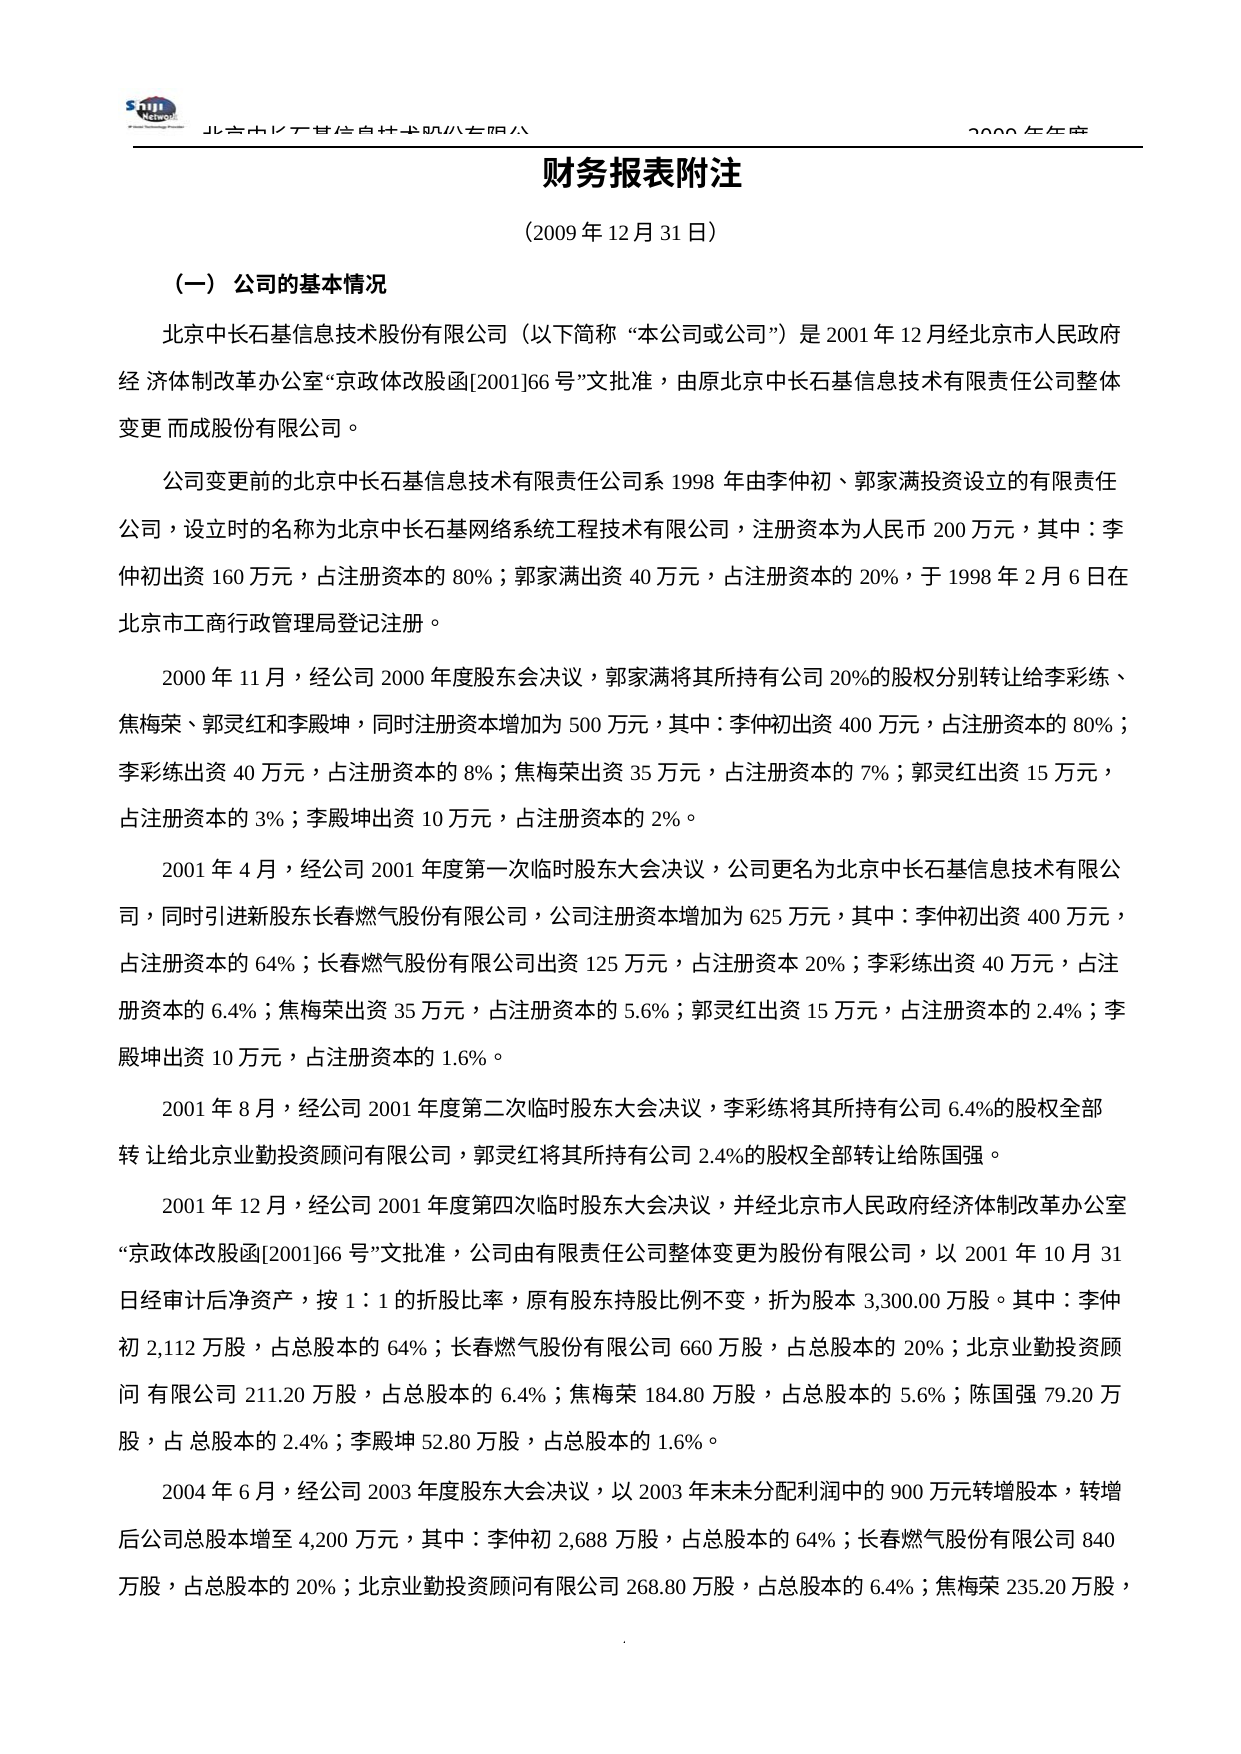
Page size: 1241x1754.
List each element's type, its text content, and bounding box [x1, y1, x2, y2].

text 2001 年 4 月，经公司 2001 年度第一次临时股东大会决议，公司更名为北京中长石基信息技术有限公 [162, 854, 1134, 884]
picture [118, 88, 194, 137]
text 2001 年 12 月，经公司 2001 年度第四次临时股东大会决议，并经北京市人民政府经济体制改革办公室 [162, 1190, 1134, 1220]
text 2004 年 6 月，经公司 2003 年度股东大会决议，以 2003 年末未分配利润中的 900 万元转增股本，转增 [162, 1476, 1134, 1506]
text 仲初出资 160 万元，占注册资本的 80%；郭家满出资 40 万元，占注册资本的 20%，于 1998 年 2 月 6 日在 北京市工商行政管理局登记注册。 [118, 561, 1134, 638]
text 财务报表附注 [464, 149, 820, 195]
text 李彩练出资 40 万元，占注册资本的 8%；焦梅荣出资 35 万元，占注册资本的 7%；郭灵红出资 15 万元， 占注册资本的 3%；李殿坤出资 10 万元，占注册资本的 2%。 [118, 756, 1134, 833]
text 北京中长石基信息技术股份有限公司（以下简称 “本公司或公司”）是2001年12月经北京市人民政府经 济体制改革办公室“京政体改股函[2001]66号”文批准，由原北京中长石基信息技术有限责任公司整体变更 而成股份有限公司。 [118, 319, 1123, 442]
text 司，同时引进新股东长春燃气股份有限公司，公司注册资本增加为 625 万元，其中：李仲初出资 400 万元， 占注册资本的 64%；长春燃气股份有限公司出资 125 万元，占注册资本 20%；李彩练出资 40 万元，占注 册资本的 6.4%；焦梅荣出资 35 万元，占注册资本的 5.6%；郭灵红出资 15 万元，占注册资本的 2.4%；李 殿坤出资 10 万元，占注册资本的 1.6%。 [118, 901, 1134, 1072]
text “京政体改股函[2001]66 号”文批准，公司由有限责任公司整体变更为股份有限公司，以 2001 年 10 月 31 日经审计后净资产，按 1：1 的折股比率，原有股东持股比例不变，折为股本 3,300.00 万股。其中：李仲 初 2,112 万股，占总股本的 64%；长春燃气股份有限公司 660 万股，占总股本的 20%；北京业勤投资顾问 有限公司 211.20 万股，占总股本的 6.4%；焦梅荣 184.80 万股，占总股本的 5.6%；陈国强 79.20 万股，占 总股本的 2.4%；李殿坤 52.80 万股，占总股本的 1.6%。 [118, 1238, 1123, 1456]
text 2000 年 11 月，经公司 2000 年度股东会决议，郭家满将其所持有公司 20%的股权分别转让给李彩练、 [162, 662, 1134, 691]
subtitle （一） 公司的基本情况 [162, 269, 1134, 298]
text 焦梅荣、郭灵红和李殿坤，同时注册资本增加为 500 万元，其中：李仲初出资 400 万元，占注册资本的 80%； [118, 709, 1144, 739]
text 公司，设立时的名称为北京中长石基网络系统工程技术有限公司，注册资本为人民币 200 万元，其中：李 [118, 514, 1134, 543]
text 万股，占总股本的 20%；北京业勤投资顾问有限公司 268.80 万股，占总股本的 6.4%；焦梅荣 235.20 万股， [118, 1571, 1144, 1601]
text 公司变更前的北京中长石基信息技术有限责任公司系 1998 年由李仲初、郭家满投资设立的有限责任 [162, 466, 1134, 496]
text 2001 年 8 月，经公司 2001 年度第二次临时股东大会决议，李彩练将其所持有公司 6.4%的股权全部转 让给北京业勤投资顾问有限公司，郭灵红将其所持有公司 2.4%的股权全部转让给陈国强。 [118, 1093, 1123, 1170]
text 后公司总股本增至 4,200 万元，其中：李仲初 2,688 万股，占总股本的 64%；长春燃气股份有限公司 840 [118, 1524, 1134, 1554]
text （2009年12月31日） [464, 217, 776, 246]
